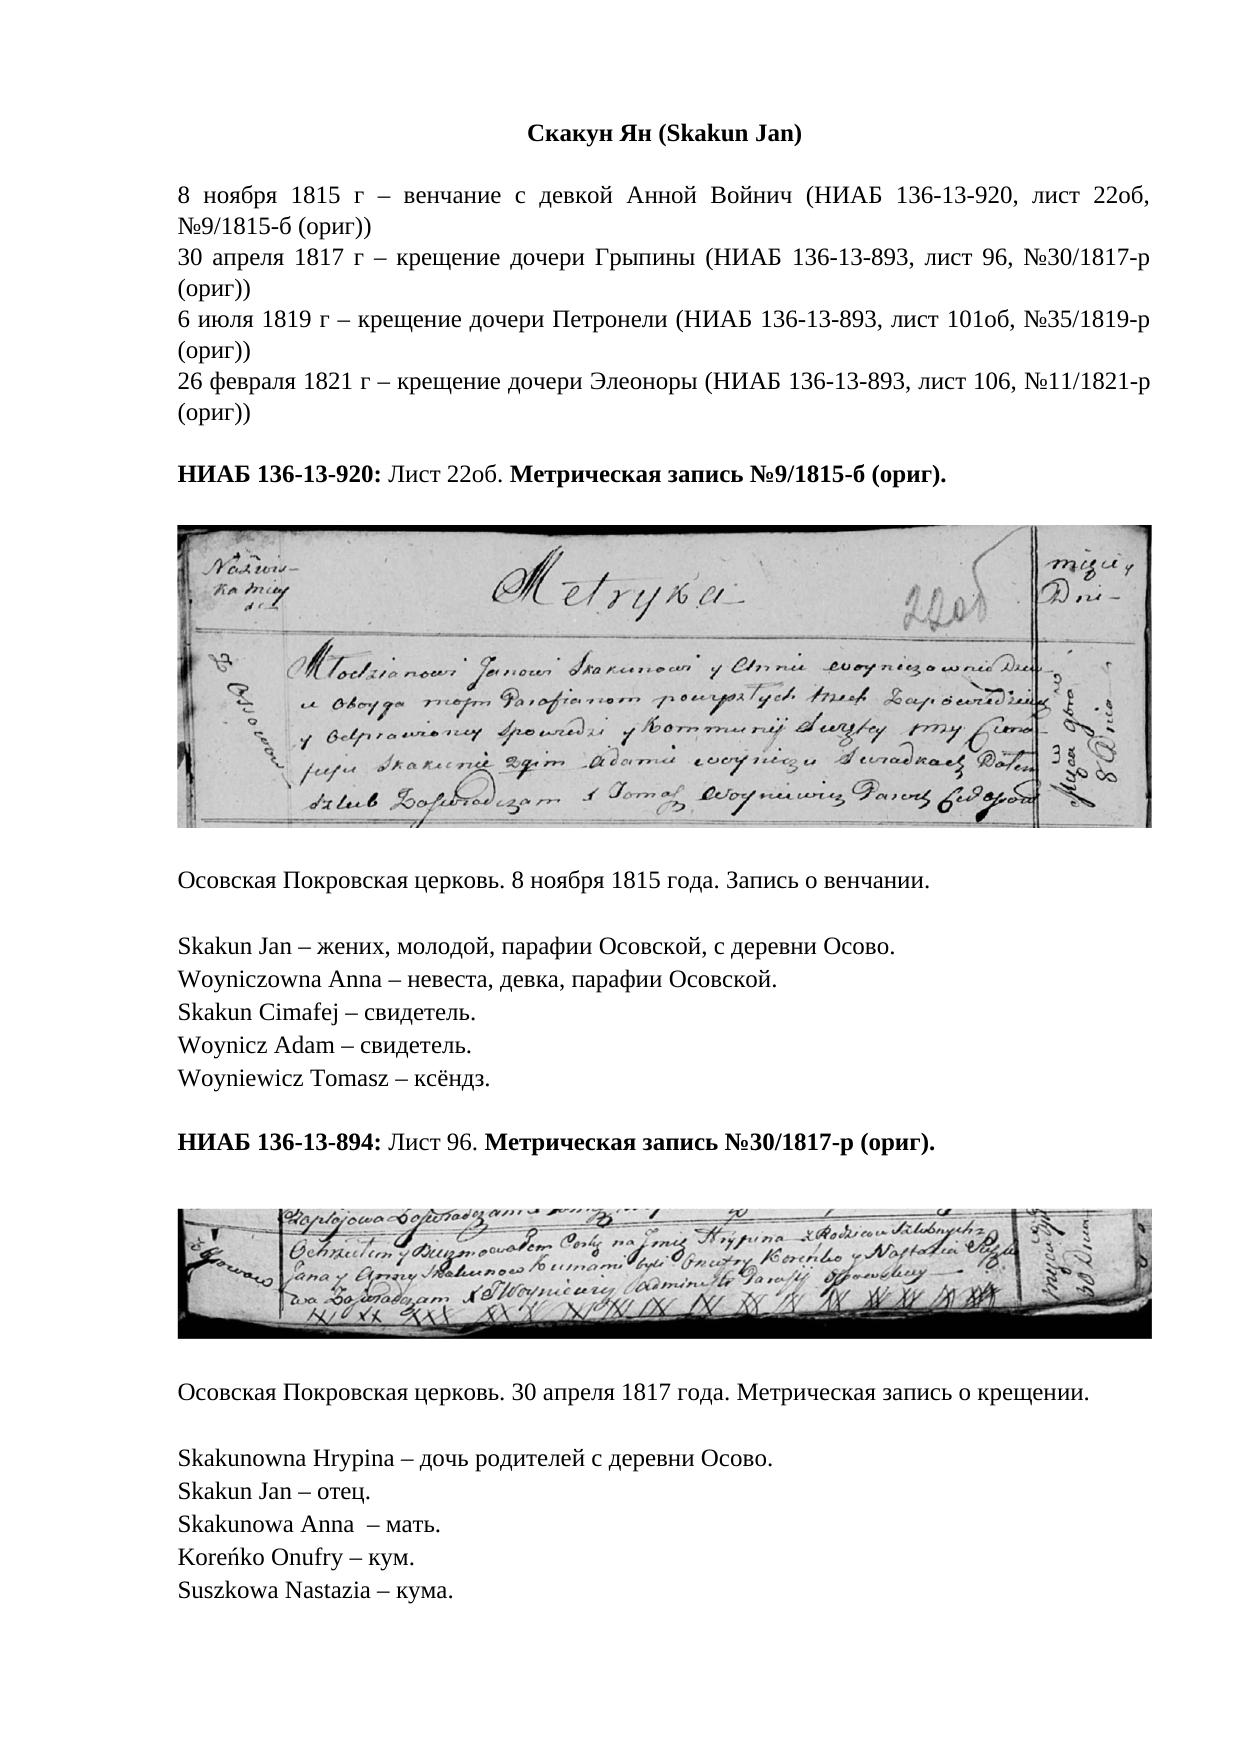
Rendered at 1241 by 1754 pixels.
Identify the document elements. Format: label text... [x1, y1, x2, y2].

text 30 апреля 1817 г – крещение дочери Грыпины (НИАБ 136-13-893, лист 96, №30/1817-р (ориг)) [177, 242, 1152, 302]
text Woyniczowna Anna – невеста, девка, парафии Осовской. [177, 964, 1152, 993]
text НИАБ 136-13-920: Лист 22об. Метрическая запись №9/1815-б (ориг). [177, 459, 1152, 488]
text НИАБ 136-13-894: Лист 96. Метрическая запись №30/1817-р (ориг). [177, 1127, 1152, 1156]
text Skakun Jan – отец. [177, 1476, 1152, 1504]
text 26 февраля 1821 г – крещение дочери Элеоноры (НИАБ 136-13-893, лист 106, №11/1821-р (ориг)) [177, 366, 1152, 426]
text Woynicz Adam – свидетель. [177, 1030, 1152, 1059]
text Осовская Покровская церковь. 30 апреля 1817 года. Метрическая запись о крещении. [177, 1377, 1152, 1405]
text Skakunowa Anna – мать. [177, 1509, 1152, 1537]
text Skakunowna Hrypina – дочь родителей с деревни Осовo. [177, 1443, 1152, 1471]
picture [177, 525, 1152, 828]
text Скакун Ян (Skakun Jan) [177, 118, 1152, 147]
picture [179, 1209, 1151, 1338]
text Skakun Cimafej – свидетель. [177, 997, 1152, 1026]
text Woyniewicz Tomasz – ксёндз. [177, 1063, 1152, 1092]
text Suszkowa Nastazia – кума. [177, 1575, 1152, 1603]
text 8 ноября 1815 г – венчание с девкой Анной Войнич (НИАБ 136-13-920, лист 22об, №9/1815-б (ориг)) [177, 180, 1152, 240]
text 6 июля 1819 г – крещение дочери Петронели (НИАБ 136-13-893, лист 101об, №35/1819-р (ориг)) [177, 304, 1152, 364]
text Осовская Покровская церковь. 8 ноября 1815 года. Запись о венчании. [177, 865, 1152, 894]
text Skakun Jan – жених, молодой, парафии Осовской, с деревни Осово. [177, 931, 1152, 960]
text Koreńko Onufry – кум. [177, 1542, 1152, 1571]
